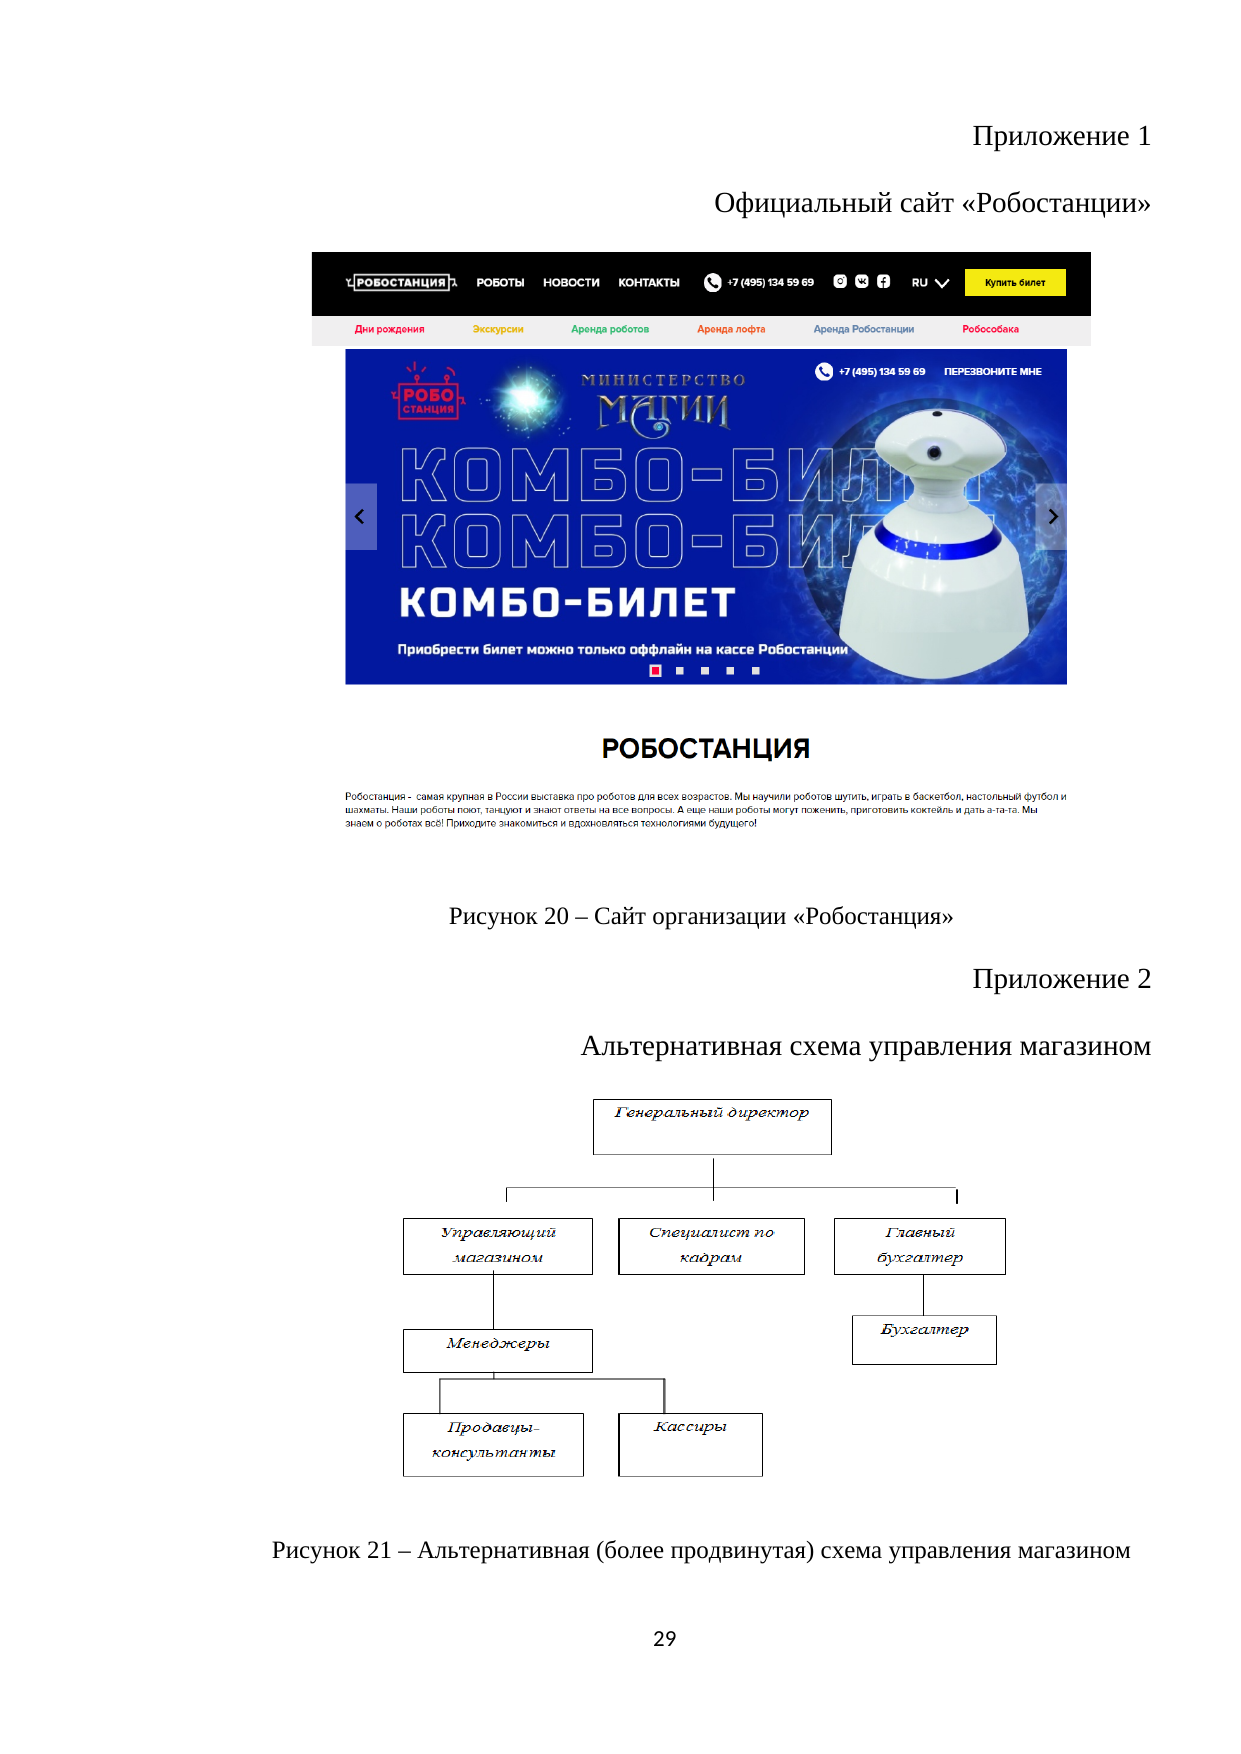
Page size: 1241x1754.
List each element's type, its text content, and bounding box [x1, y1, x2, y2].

text Официальный сайт «Робостанции» [177, 185, 1152, 219]
text Рисунок 21 – Альтернативная (более продвинутая) схема управления магазином [177, 1536, 1152, 1564]
text Альтернативная схема управления магазином [177, 1028, 1152, 1061]
text Приложение 2 [177, 961, 1152, 994]
text Приложение 1 [177, 118, 1152, 152]
text Рисунок 20 – Сайт организации «Робостанция» [177, 901, 1152, 930]
picture [381, 1095, 1022, 1503]
picture [311, 252, 1091, 868]
